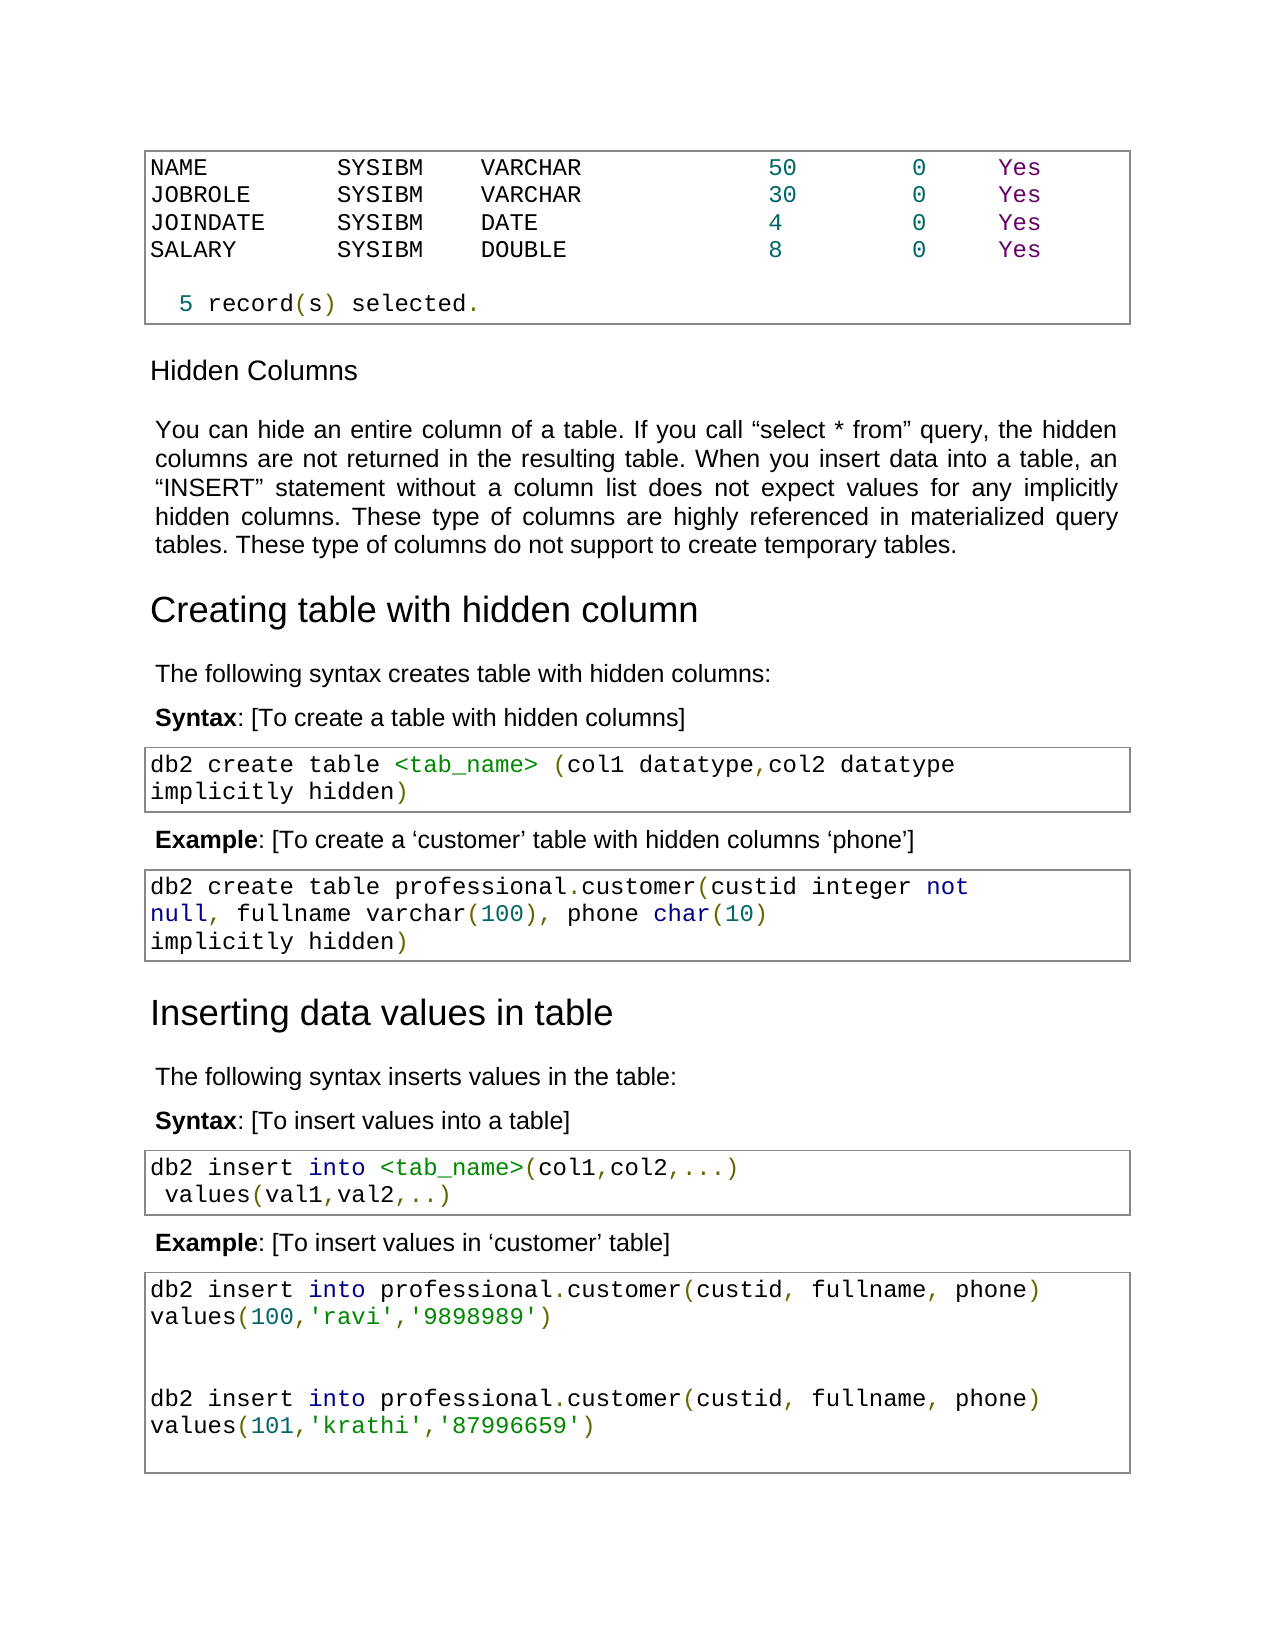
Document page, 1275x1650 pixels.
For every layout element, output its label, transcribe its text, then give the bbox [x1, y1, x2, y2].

text Example: [To create a ‘customer’ table with hidden columns ‘phone’] [155, 825, 1120, 854]
text You can hide an entire column of a table. If you call “select * from” query, the hidden columns are not returned in the resulting table. When you insert data into a table, an “INSERT” statement without a column list does not expect values for any implicitly hidden columns. These type of columns are highly referenced in materialized query tables. These type of columns do not support to create temporary tables. [155, 415, 1120, 559]
text 5 record(s) selected. [146, 286, 1129, 323]
text values(100,'ravi','9898989') [150, 1305, 1125, 1332]
text Example: [To insert values in ‘customer’ table] [155, 1228, 1120, 1257]
text The following syntax inserts values in the table: [155, 1062, 1120, 1091]
text implicitly hidden) [146, 774, 1129, 811]
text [146, 1273, 1129, 1305]
text db2 insert into <tab_name>(col1,col2,...) [146, 1151, 1129, 1177]
text values(val1,val2,..) [146, 1177, 1129, 1214]
text Syntax: [To create a table with hidden columns] [155, 703, 1120, 732]
text Inserting data values in table [150, 991, 1125, 1033]
text implicitly hidden) [146, 923, 1129, 960]
text JOBROLE SYSIBM VARCHAR 30 0 Yes [150, 183, 1125, 210]
text values(101,'krathi','87996659') [150, 1413, 1125, 1441]
text db2 create table <tab_name> (col1 datatype,col2 datatype [146, 748, 1129, 774]
text SALARY SYSIBM DOUBLE 8 0 Yes [150, 237, 1125, 264]
text JOINDATE SYSIBM DATE 4 0 Yes [150, 210, 1125, 237]
text NAME SYSIBM VARCHAR 50 0 Yes [146, 152, 1129, 183]
text Creating table with hidden column [150, 588, 1125, 630]
text Syntax: [To insert values into a table] [155, 1106, 1120, 1135]
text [150, 1386, 1125, 1413]
text db2 create table professional.customer(custid integer not [146, 871, 1129, 902]
text Hidden Columns [150, 354, 1125, 386]
text The following syntax creates table with hidden columns: [155, 659, 1120, 688]
text null, fullname varchar(100), phone char(10) [150, 902, 1125, 923]
